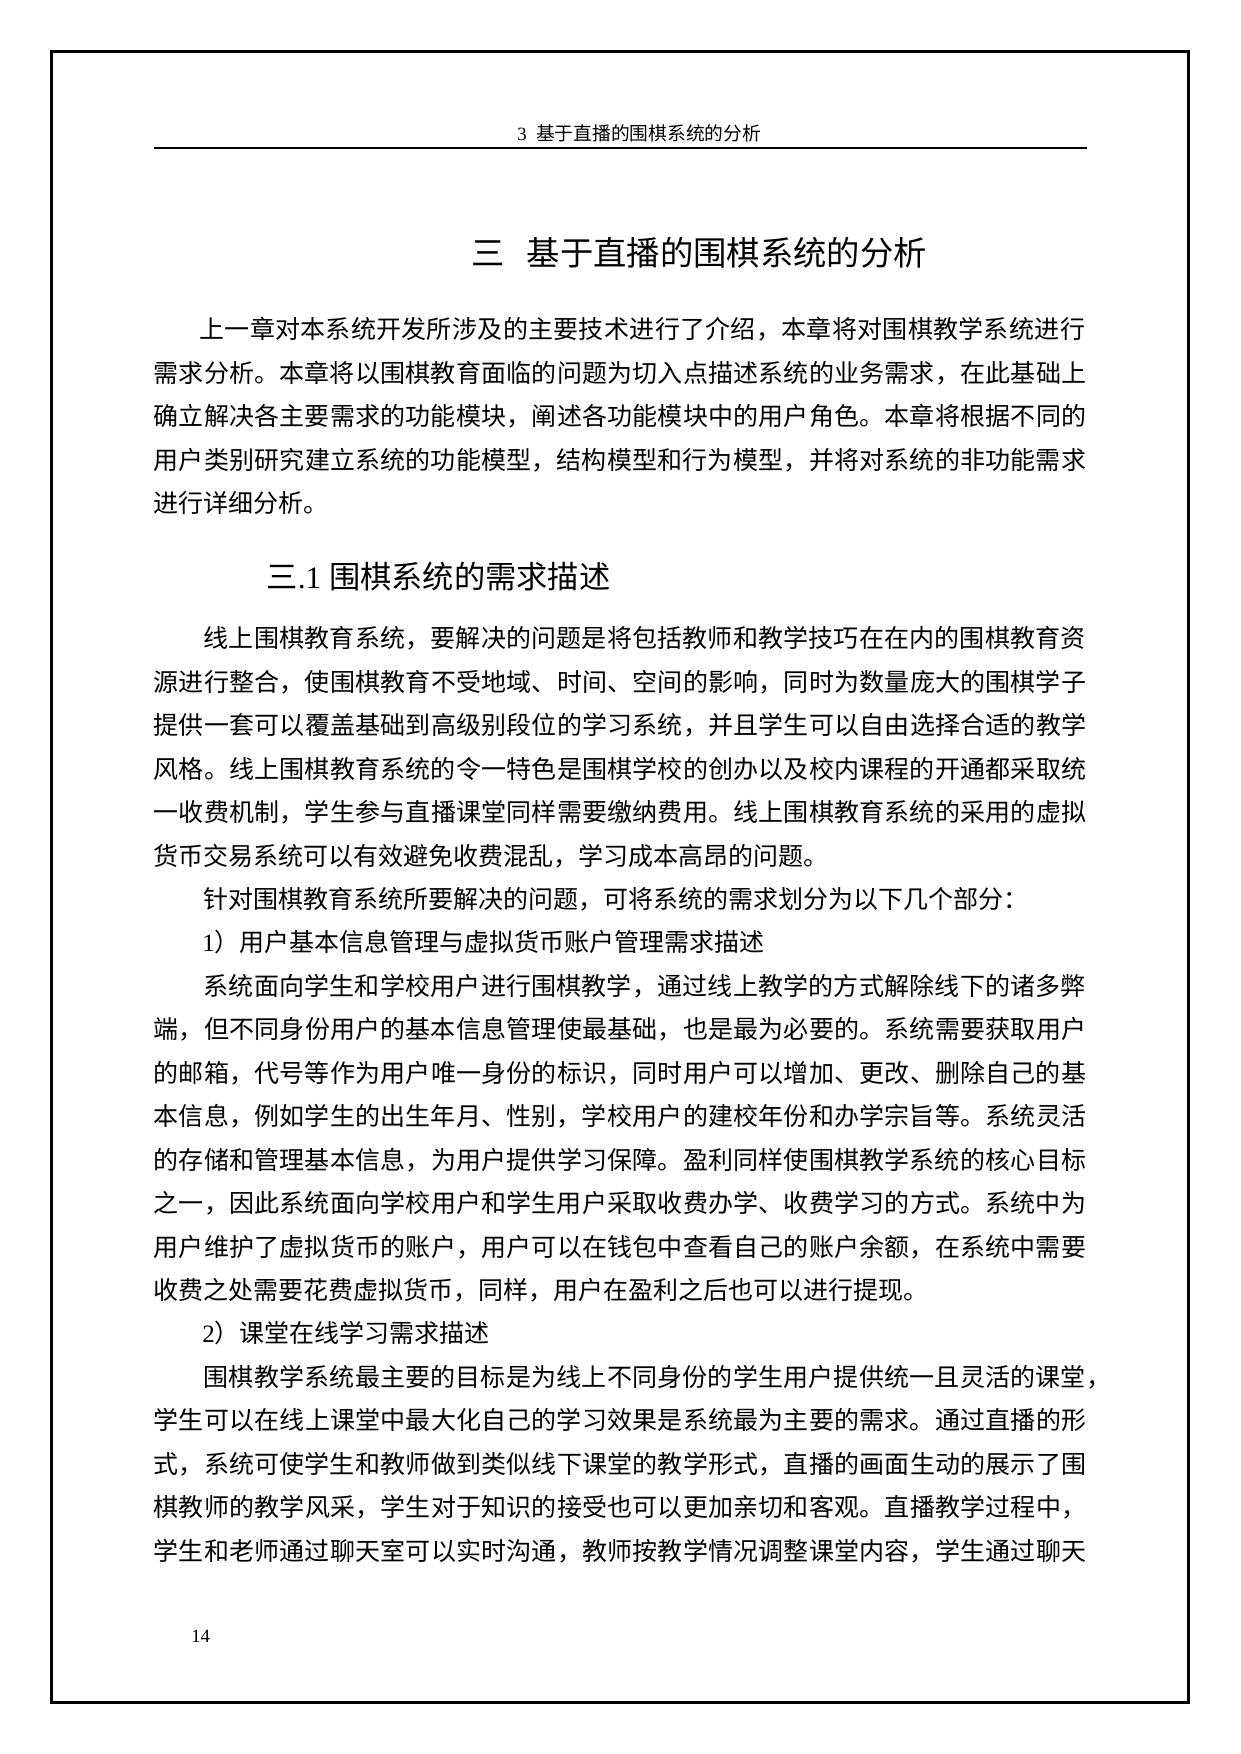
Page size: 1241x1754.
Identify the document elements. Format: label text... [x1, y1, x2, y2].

text 针对围棋教育系统所要解决的问题，可将系统的需求划分为以下几个部分： [153, 879, 1087, 916]
text 系统面向学生和学校用户进行围棋教学，通过线上教学的方式解除线下的诸多弊端，但不同身份用户的基本信息管理使最基础，也是最为必要的。系统需要获取用户的邮箱，代号等作为用户唯一身份的标识，同时用户可以增加、更改、删除自己的基本信息，例如学生的出生年月、性别，学校用户的建校年份和办学宗旨等。系统灵活的存储和管理基本信息，为用户提供学习保障。盈利同样使围棋教学系统的核心目标之一，因此系统面向学校用户和学生用户采取收费办学、收费学习的方式。系统中为用户维护了虚拟货币的账户，用户可以在钱包中查看自己的账户余额，在系统中需要收费之处需要花费虚拟货币，同样，用户在盈利之后也可以进行提现。 [153, 966, 1087, 1307]
text 上一章对本系统开发所涉及的主要技术进行了介绍，本章将对围棋教学系统进行需求分析。本章将以围棋教育面临的问题为切入点描述系统的业务需求，在此基础上确立解决各主要需求的功能模块，阐述各功能模块中的用户角色。本章将根据不同的用户类别研究建立系统的功能模型，结构模型和行为模型，并将对系统的非功能需求进行详细分析。 [153, 310, 1087, 520]
text 线上围棋教育系统，要解决的问题是将包括教师和教学技巧在在内的围棋教育资源进行整合，使围棋教育不受地域、时间、空间的影响，同时为数量庞大的围棋学子提供一套可以覆盖基础到高级别段位的学习系统，并且学生可以自由选择合适的教学风格。线上围棋教育系统的令一特色是围棋学校的创办以及校内课程的开通都采取统一收费机制，学生参与直播课堂同样需要缴纳费用。线上围棋教育系统的采用的虚拟货币交易系统可以有效避免收费混乱，学习成本高昂的问题。 [153, 619, 1087, 872]
subtitle 课堂在线学习需求描述 [202, 1314, 1087, 1350]
subtitle 围棋系统的需求描述 [200, 552, 1087, 597]
subtitle 用户基本信息管理与虚拟货币账户管理需求描述 [202, 923, 1087, 959]
subtitle 基于直播的围棋系统的分析 [219, 227, 1087, 275]
